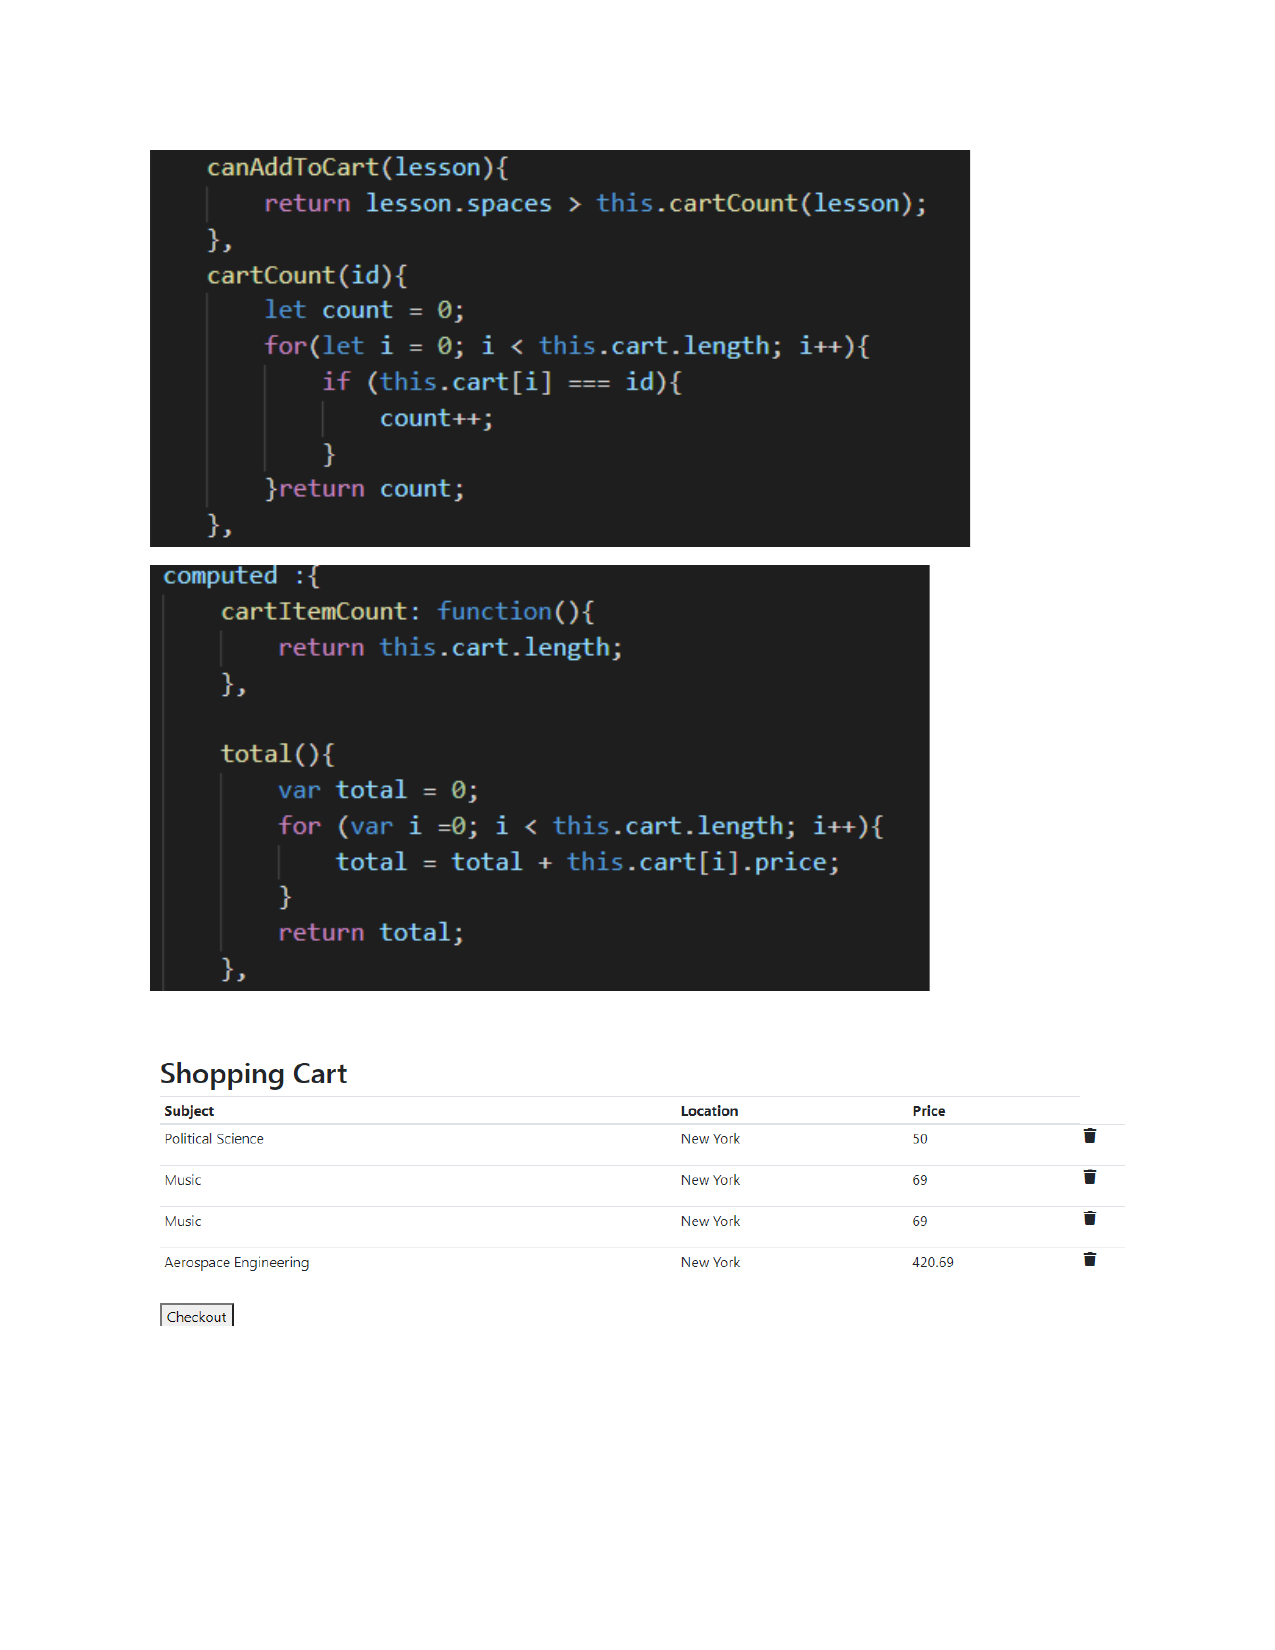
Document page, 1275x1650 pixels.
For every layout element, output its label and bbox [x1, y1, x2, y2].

picture [150, 565, 930, 991]
picture [150, 150, 971, 547]
picture [150, 1056, 1125, 1326]
